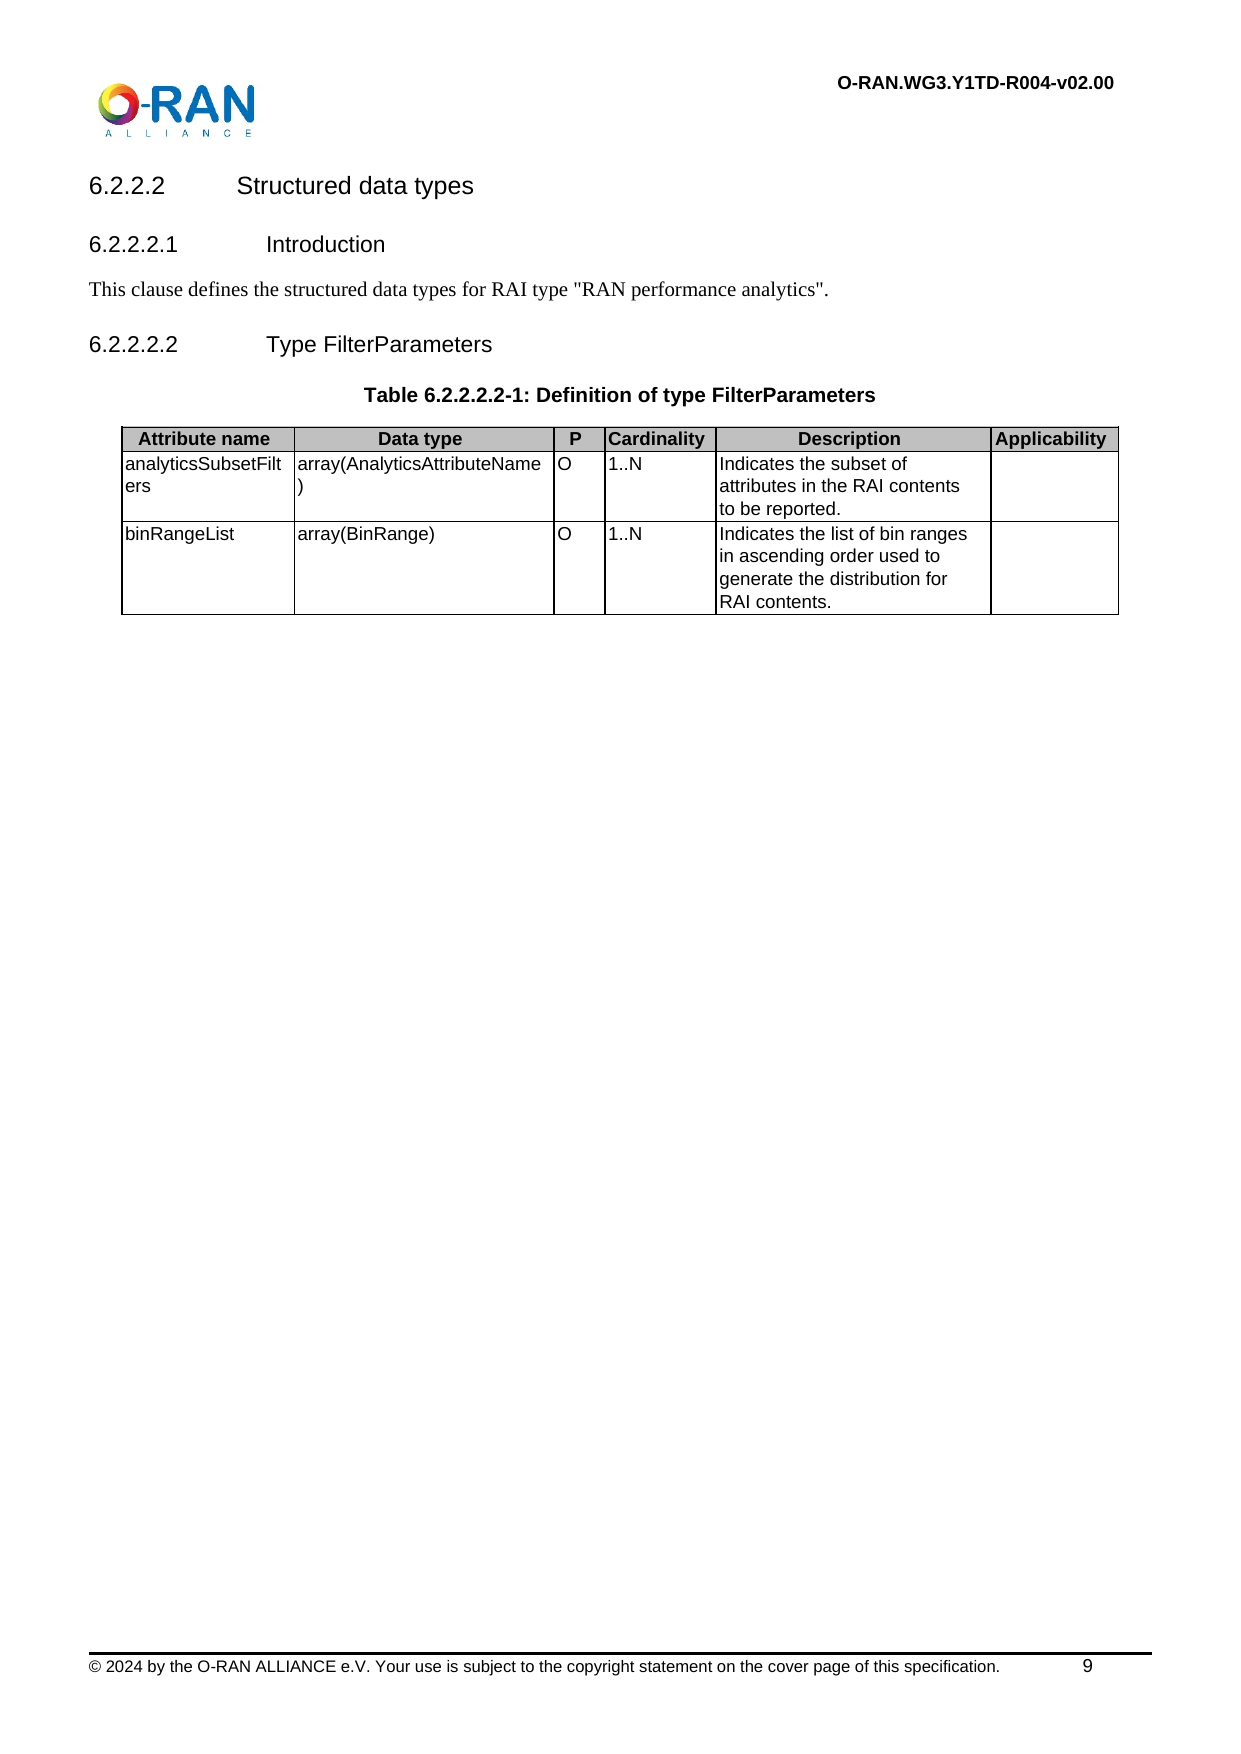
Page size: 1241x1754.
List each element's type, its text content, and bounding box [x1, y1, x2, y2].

table_cell O [555, 522, 604, 614]
subtitle 6.2.2.2.2 Type FilterParameters [89, 331, 1152, 357]
table_cell Indicates the subset of attributes in the RAI contents to be reported. [717, 452, 990, 521]
table_cell array(AnalyticsAttributeName) [295, 452, 553, 521]
table_cell 1..N [606, 522, 715, 614]
table_cell binRangeList [123, 522, 294, 614]
table_cell array(BinRange) [295, 522, 553, 614]
text Table 6.2.2.2.2-1: Definition of type FilterParameters [89, 382, 1152, 406]
table_header P [555, 428, 604, 451]
table_cell [992, 452, 1118, 521]
table_header Description [717, 428, 990, 451]
picture [88, 70, 268, 148]
subtitle 6.2.2.2.1 Introduction [89, 231, 1152, 258]
table_header Applicability [992, 428, 1118, 451]
table_cell O [555, 452, 604, 521]
table_cell [992, 522, 1118, 614]
table_header Data type [295, 428, 553, 451]
table_cell Indicates the list of bin ranges in ascending order used to generate the distribution for RAI contents. [717, 522, 990, 614]
text This clause defines the structured data types for RAI type "RAN performance analytics". [89, 276, 1152, 301]
table_header Attribute name [123, 428, 294, 451]
table_cell 1..N [606, 452, 715, 521]
table_header Cardinality [606, 428, 715, 451]
table_cell analyticsSubsetFilters [123, 452, 294, 521]
subtitle 6.2.2.2 Structured data types [89, 171, 1152, 200]
